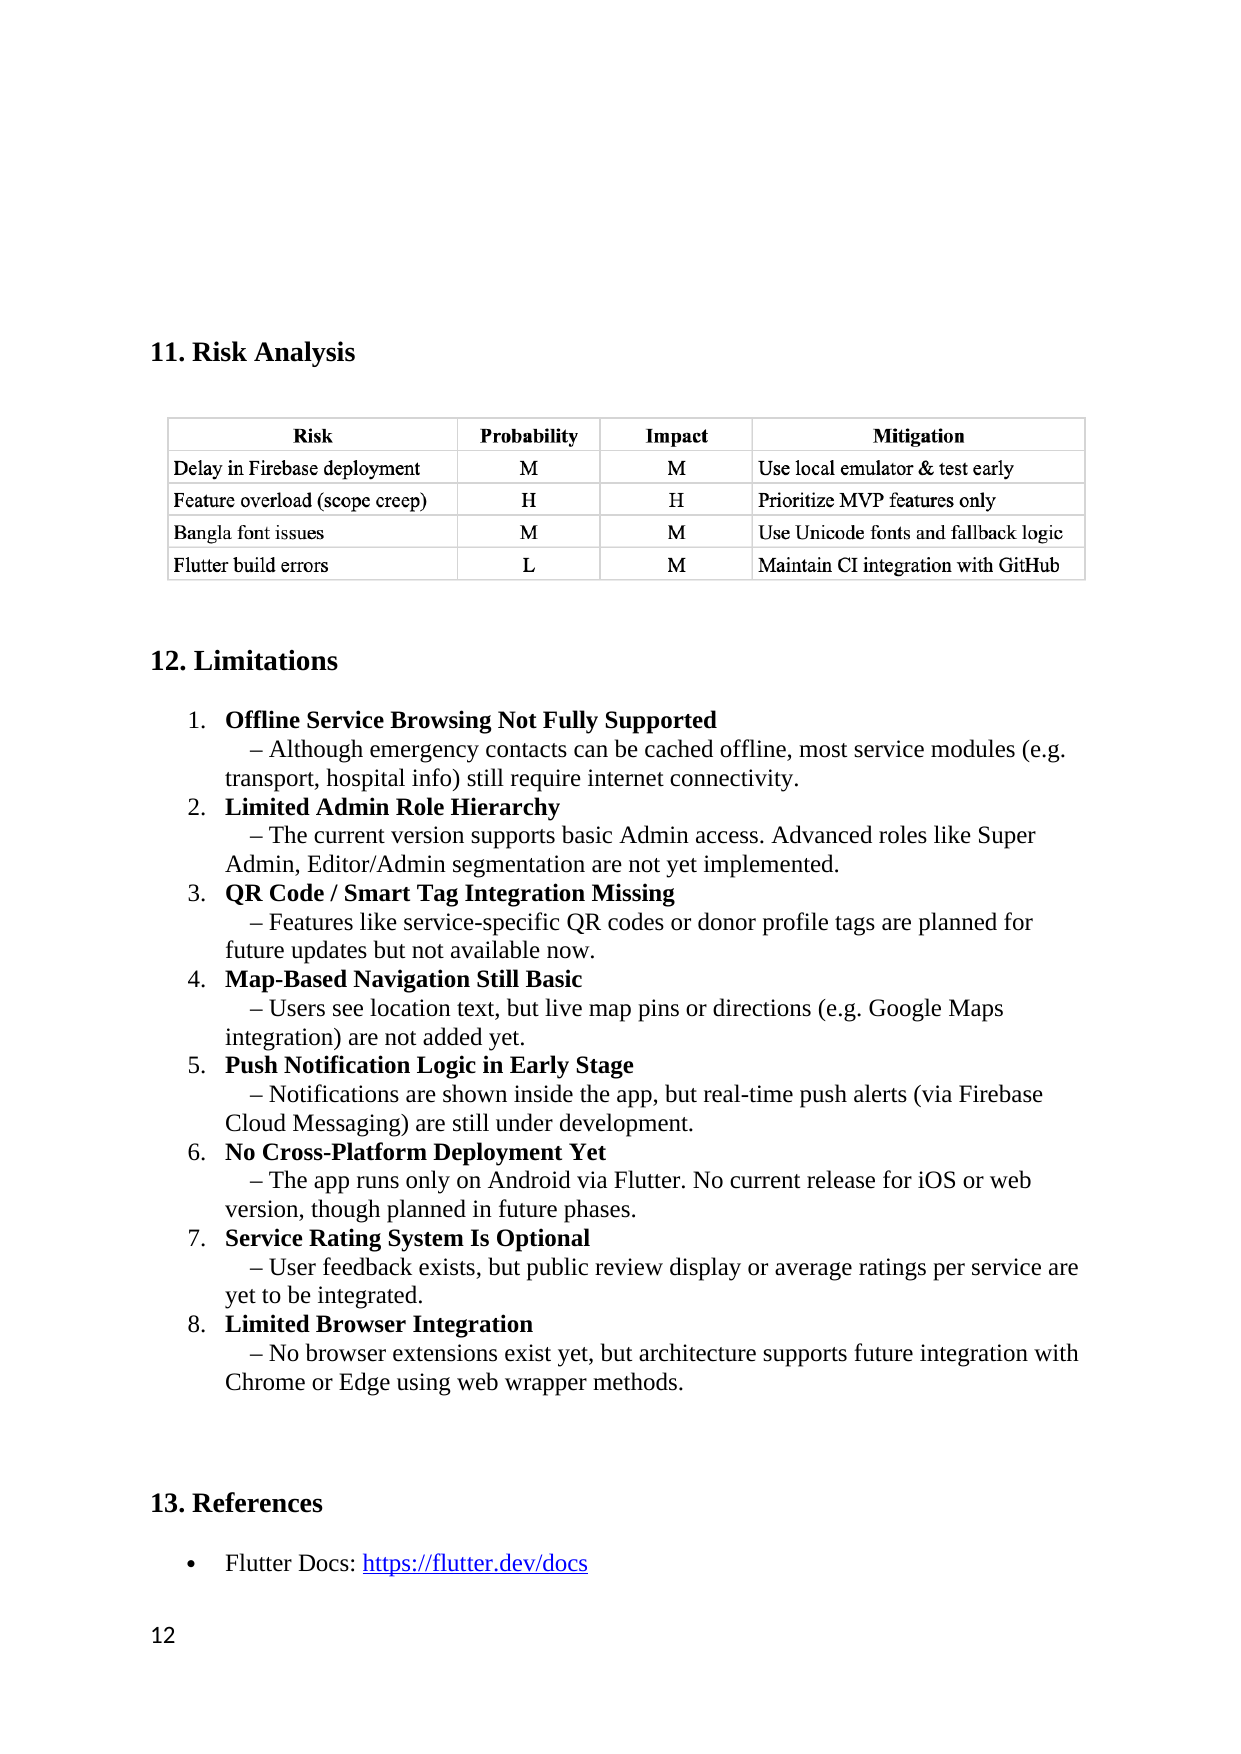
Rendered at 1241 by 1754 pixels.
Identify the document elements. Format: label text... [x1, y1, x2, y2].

text 13. References [150, 1486, 1090, 1518]
picture [150, 396, 1117, 614]
text 11. Risk Analysis [150, 335, 1090, 367]
list Limited Browser Integration – No browser extensions exist yet, but architecture supports future integration with Chrome or Edge using web wrapper methods. [187, 1309, 1090, 1395]
list QR Code / Smart Tag Integration Missing – Features like service-specific QR codes or donor profile tags are planned for future updates but not available now. [187, 878, 1090, 964]
list Flutter Docs: https://flutter.dev/docs [187, 1548, 1090, 1576]
list Limited Admin Role Hierarchy – The current version supports basic Admin access. Advanced roles like Super Admin, Editor/Admin segmentation are not yet implemented. [187, 792, 1090, 878]
list No Cross-Platform Deployment Yet – The app runs only on Android via Flutter. No current release for iOS or web version, though planned in future phases. [187, 1137, 1090, 1223]
list Service Rating System Is Optional – User feedback exists, but public review display or average ratings per service are yet to be integrated. [187, 1223, 1090, 1309]
list Map-Based Navigation Still Basic – Users see location text, but live map pins or directions (e.g. Google Maps integration) are not added yet. [187, 964, 1090, 1050]
text 12. Limitations [150, 643, 1090, 676]
list Push Notification Logic in Early Stage – Notifications are shown inside the app, but real-time push alerts (via Firebase Cloud Messaging) are still under development. [187, 1050, 1090, 1137]
list Offline Service Browsing Not Fully Supported – Although emergency contacts can be cached offline, most service modules (e.g. transport, hospital info) still require internet connectivity. [187, 705, 1090, 792]
